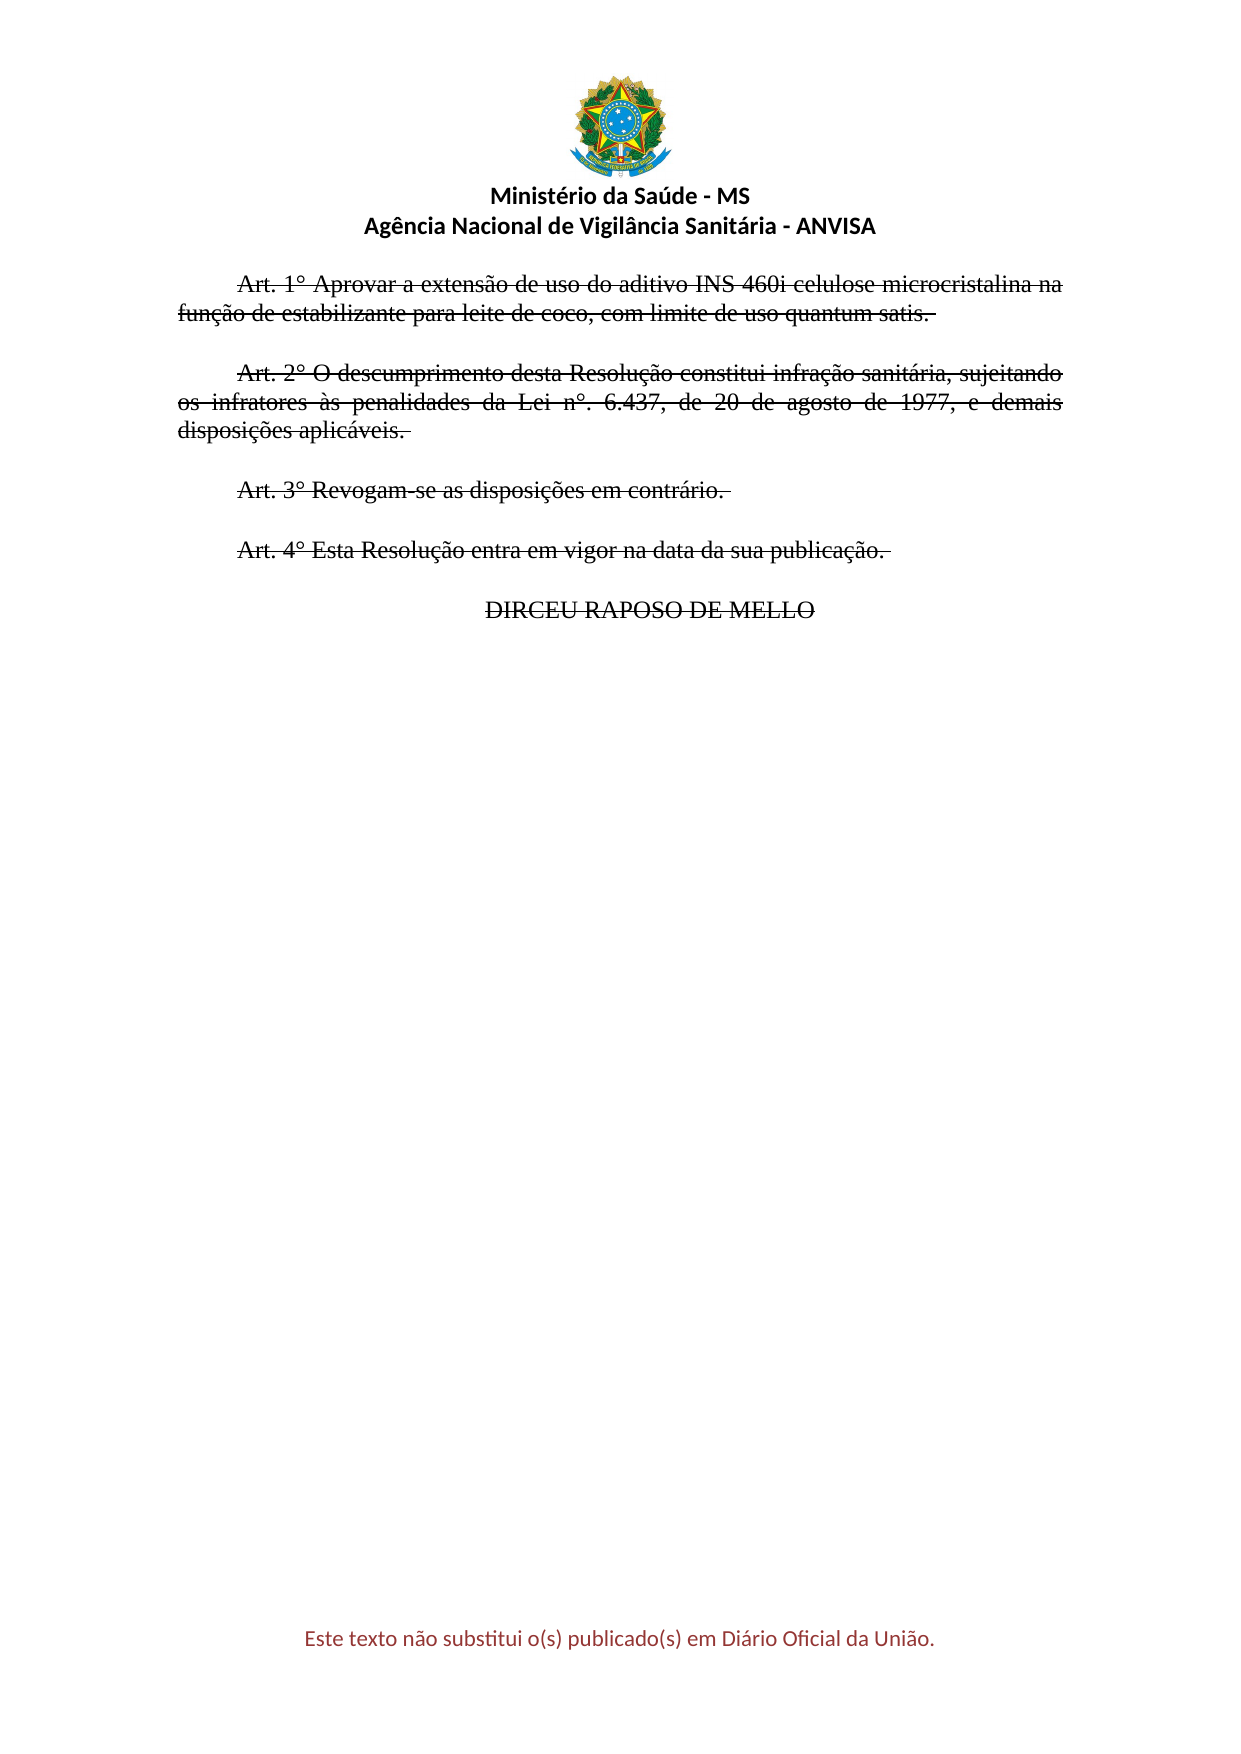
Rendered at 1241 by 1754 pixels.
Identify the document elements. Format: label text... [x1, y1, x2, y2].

picture [566, 73, 674, 180]
text DIRCEU RAPOSO DE MELLO [177, 595, 1063, 624]
text Art. 3° Revogam-se as disposições em contrário. [177, 475, 1063, 504]
text Art. 2° O descumprimento desta Resolução constitui infração sanitária, sujeitando os infratores às penalidades da Lei n°. 6.437, de 20 de agosto de 1977, e demais disposições aplicáveis. [177, 403, 1063, 444]
text Art. 1° Aprovar a extensão de uso do aditivo INS 460i celulose microcristalina na função de estabilizante para leite de coco, com limite de uso quantum satis. [177, 269, 1063, 327]
text Art. 4° Esta Resolução entra em vigor na data da sua publicação. [177, 535, 1063, 564]
text Art. 2° O descumprimento desta Resolução constitui infração sanitária, sujeitando os infratores às penalidades da Lei n°. 6.437, de 20 de agosto de 1977, e demais disposições aplicáveis. [177, 358, 1063, 402]
